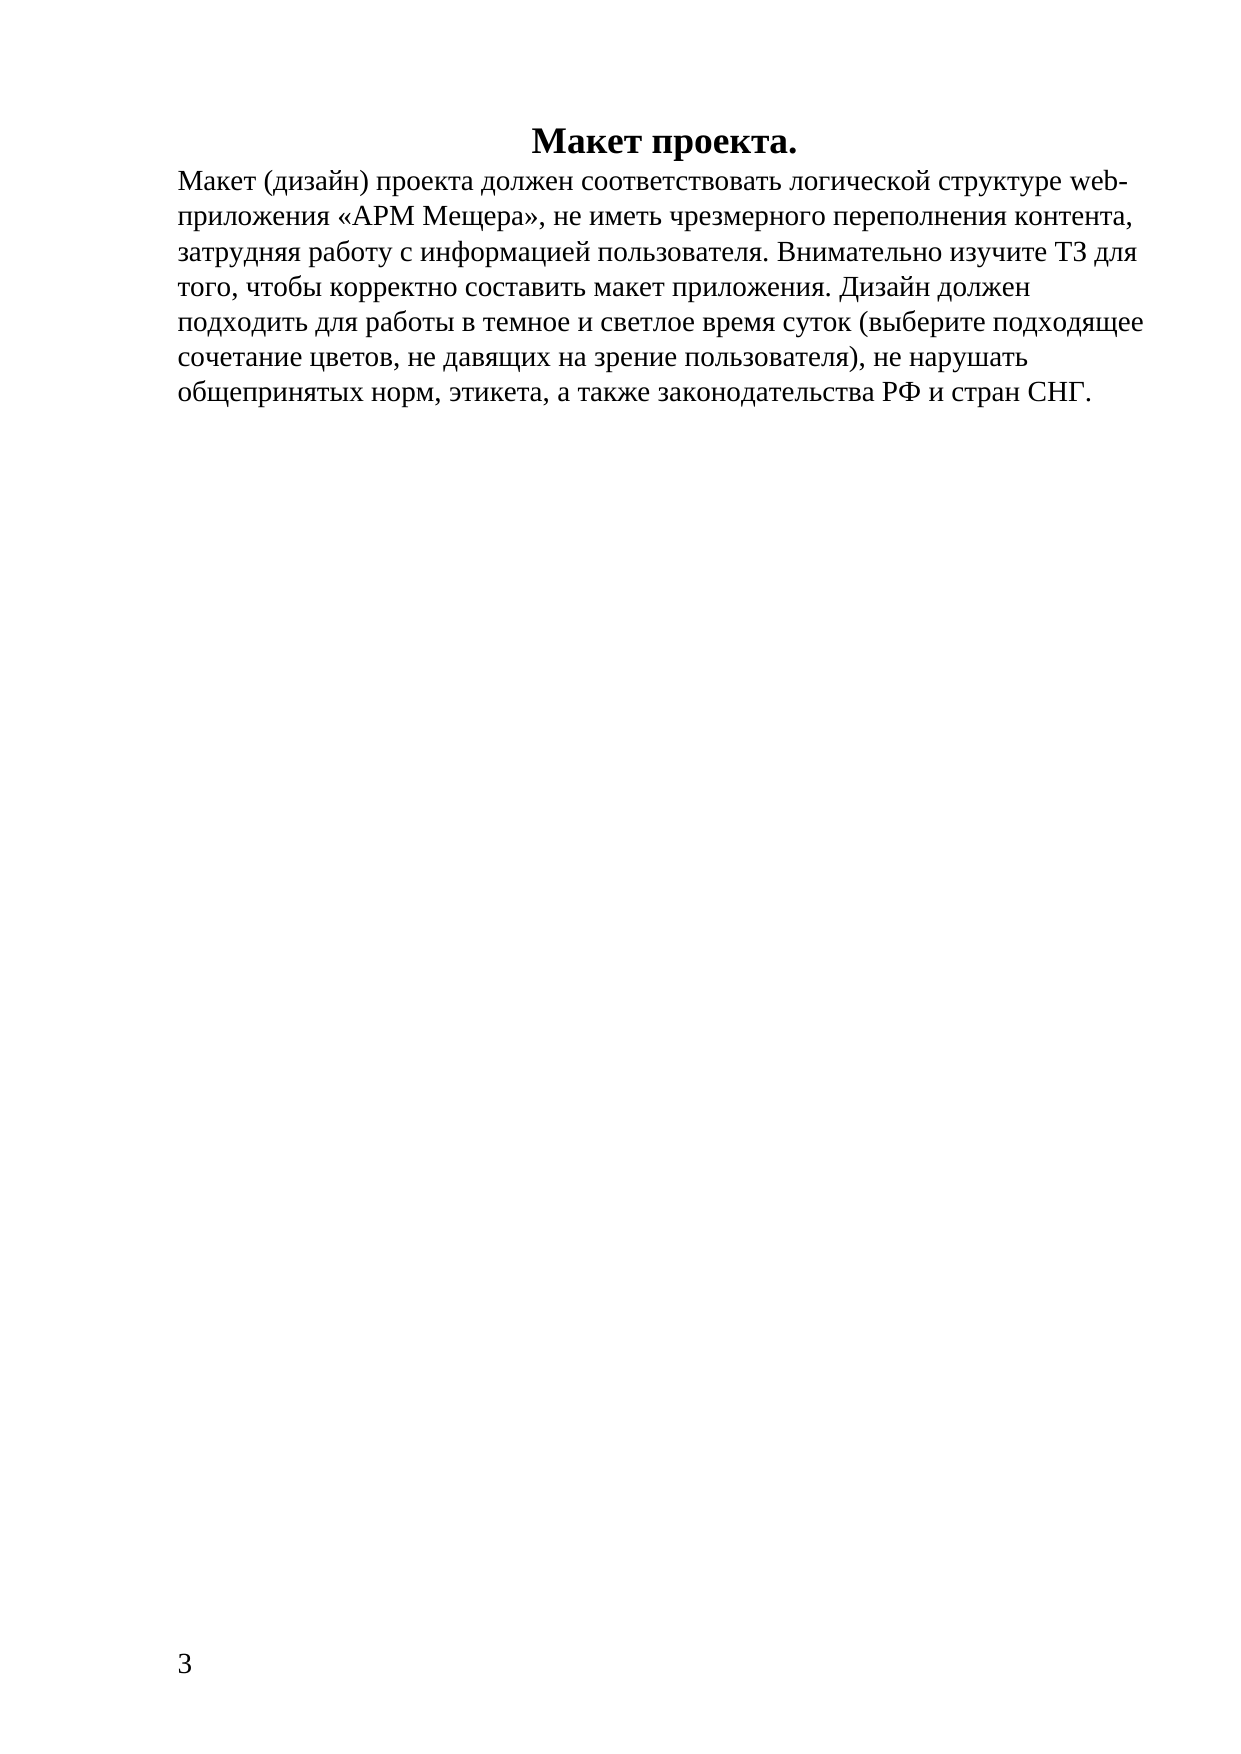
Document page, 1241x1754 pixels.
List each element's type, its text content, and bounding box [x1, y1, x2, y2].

subtitle Макет проекта. [177, 118, 1152, 161]
text Макет (дизайн) проекта должен соответствовать логической структуре web-приложения «АРМ Мещера», не иметь чрезмерного переполнения контента, затрудняя работу с информацией пользователя. Внимательно изучите ТЗ для того, чтобы корректно составить макет приложения. Дизайн должен подходить для работы в темное и светлое время суток (выберите подходящее сочетание цветов, не давящих на зрение пользователя), не нарушать общепринятых норм, этикета, а также законодательства РФ и стран СНГ. [177, 163, 1152, 408]
